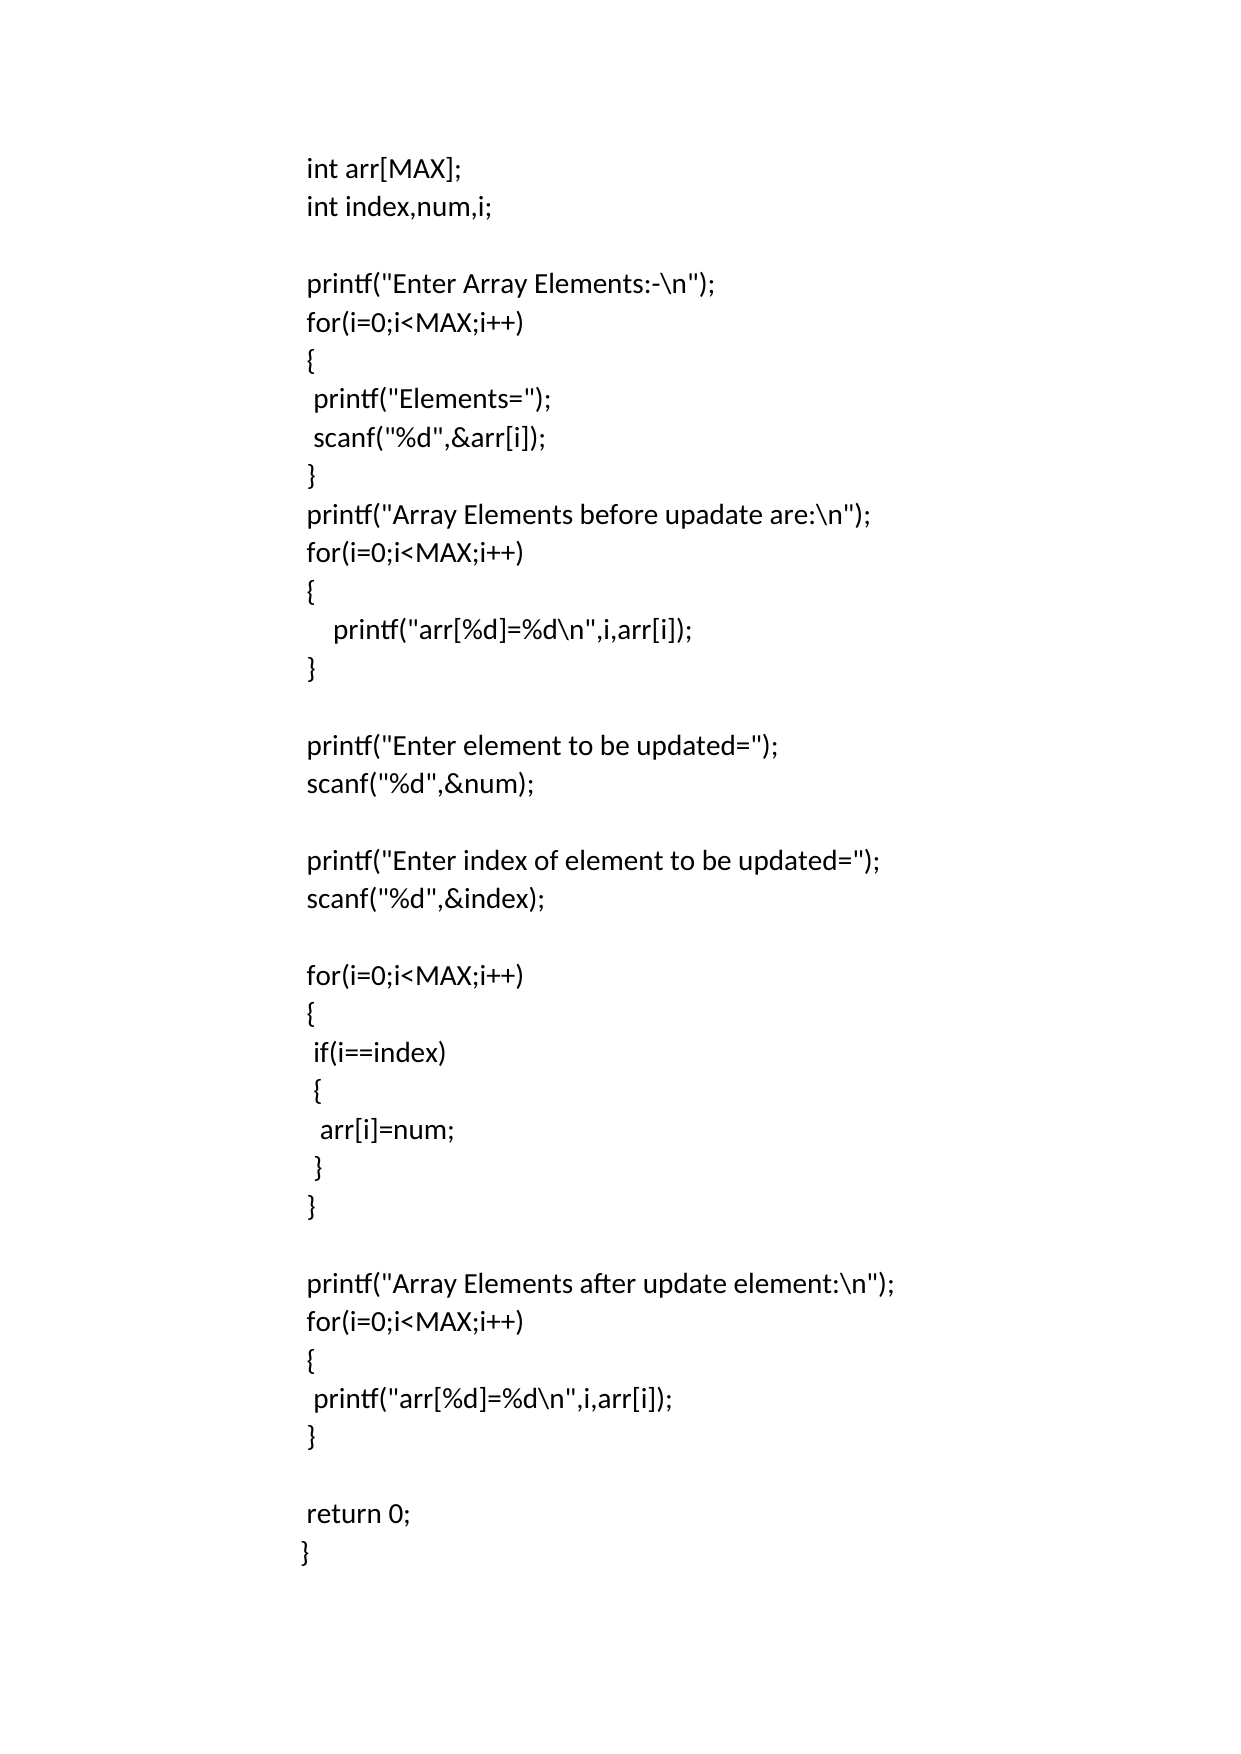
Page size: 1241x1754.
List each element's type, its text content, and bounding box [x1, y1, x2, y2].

list printf("Array Elements after update element:\n"); [300, 1265, 1090, 1300]
list if(i==index) [300, 1034, 1090, 1070]
list printf("Enter index of element to be updated="); [300, 842, 1090, 877]
list arr[i]=num; [300, 1111, 1090, 1147]
list for(i=0;i<MAX;i++) [300, 534, 1090, 570]
list printf("Enter element to be updated="); [300, 727, 1090, 762]
list { [300, 1072, 1090, 1108]
list scanf("%d",&arr[i]); [300, 419, 1090, 455]
list } [300, 1149, 1090, 1185]
list { [300, 573, 1090, 608]
list int arr[MAX]; [300, 150, 1090, 186]
list } [300, 457, 1090, 493]
list { [300, 1342, 1090, 1377]
list } [300, 1534, 1090, 1569]
list printf("Array Elements before upadate are:\n"); [300, 496, 1090, 532]
list } [300, 650, 1090, 685]
list scanf("%d",&num); [300, 765, 1090, 801]
list for(i=0;i<MAX;i++) [300, 304, 1090, 339]
list printf("Enter Array Elements:-\n"); [300, 265, 1090, 301]
list } [300, 1418, 1090, 1454]
list for(i=0;i<MAX;i++) [300, 1303, 1090, 1339]
list printf("arr[%d]=%d\n",i,arr[i]); [300, 611, 1090, 647]
list int index,num,i; [300, 188, 1090, 224]
list { [300, 996, 1090, 1031]
list { [300, 342, 1090, 378]
list printf("Elements="); [300, 381, 1090, 416]
list printf("arr[%d]=%d\n",i,arr[i]); [300, 1380, 1090, 1416]
list scanf("%d",&index); [300, 880, 1090, 916]
list for(i=0;i<MAX;i++) [300, 957, 1090, 993]
list return 0; [300, 1495, 1090, 1531]
list } [300, 1188, 1090, 1223]
